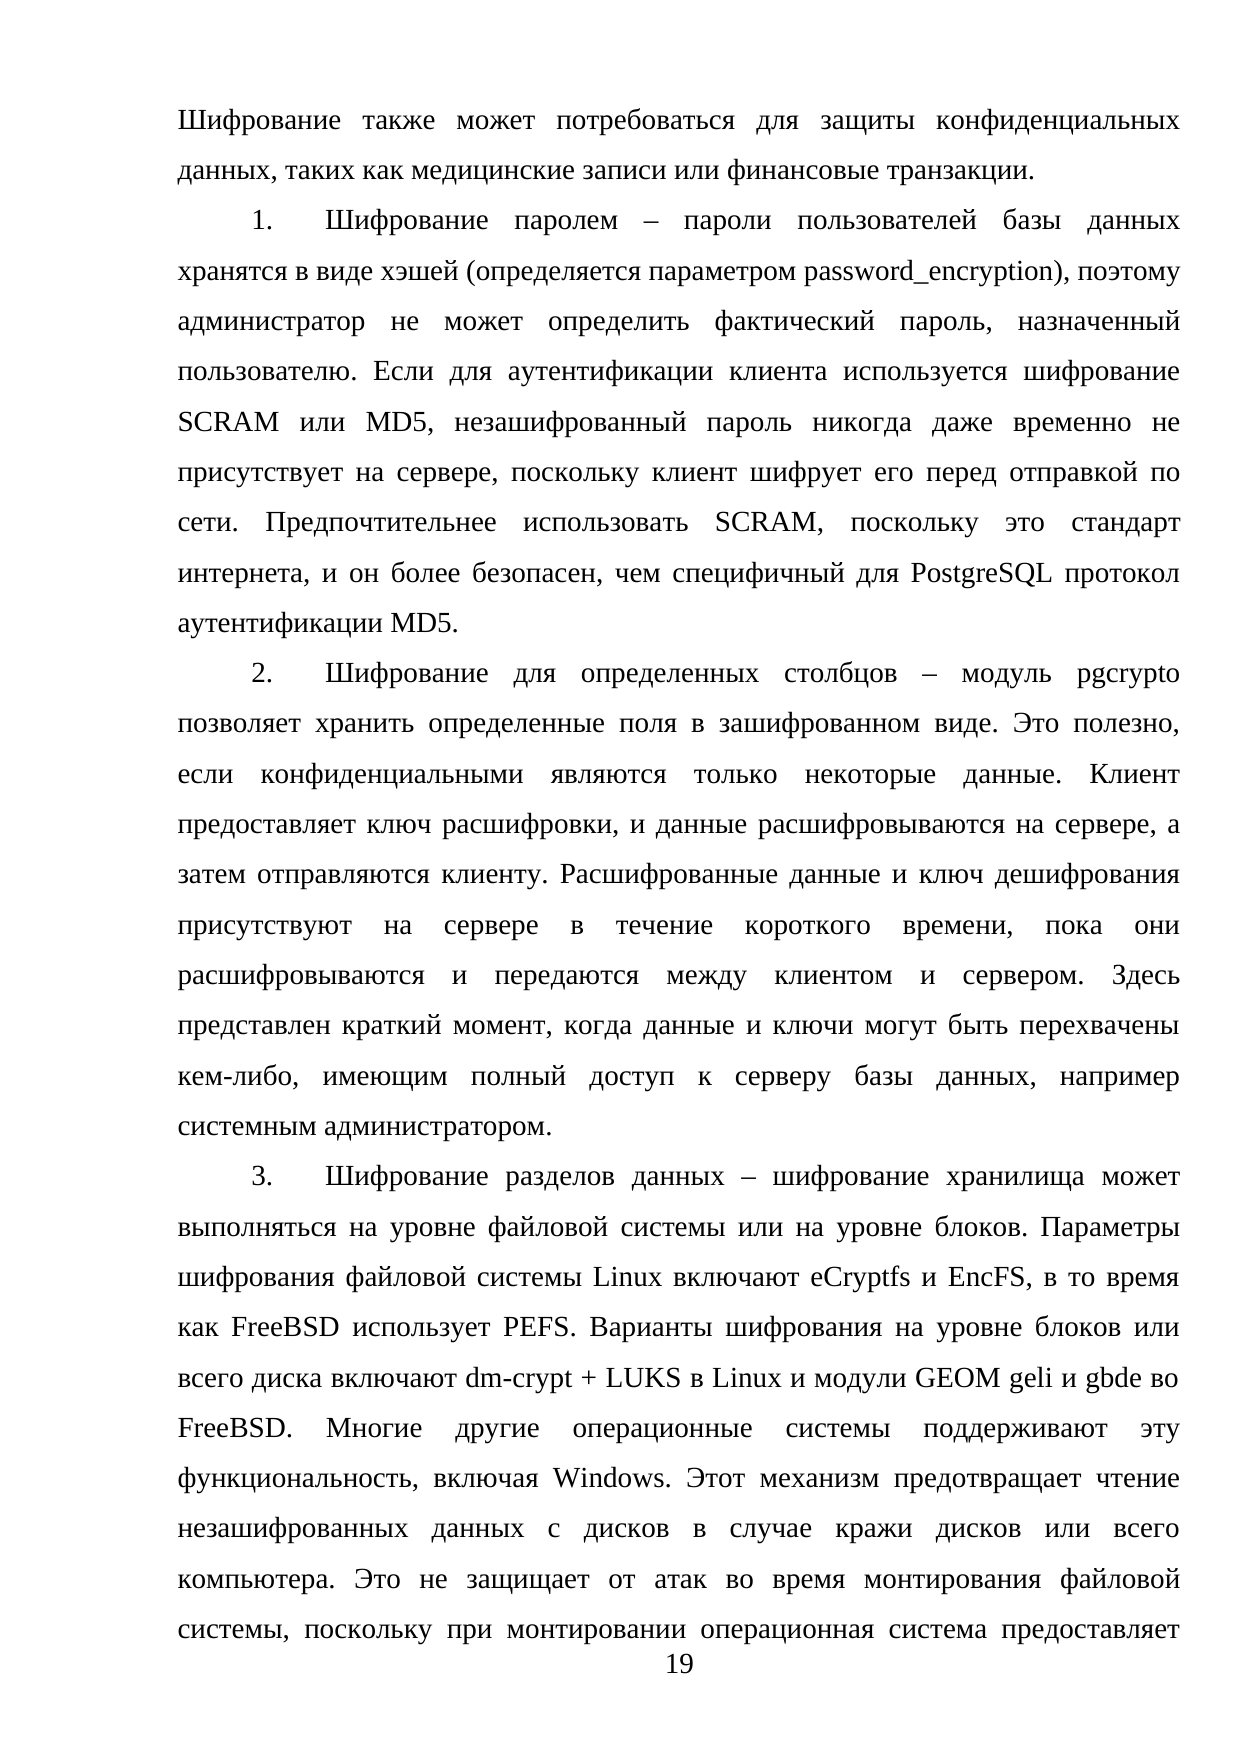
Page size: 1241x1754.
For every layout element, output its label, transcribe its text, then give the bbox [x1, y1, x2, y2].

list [177, 1158, 1181, 1645]
list Шифрование для определенных столбцов – модуль pgcrypto позволяет хранить определенные поля в зашифрованном виде. Это полезно, если конфиденциальными являются только некоторые данные. Клиент предоставляет ключ расшифровки, и данные расшифровываются на сервере, а затем отправляются клиенту. Расшифрованные данные и ключ дешифрования присутствуют на сервере в течение короткого времени, пока они расшифровываются и передаются между клиентом и сервером. Здесь представлен краткий момент, когда данные и ключи могут быть перехвачены кем-либо, имеющим полный доступ к серверу базы данных, например системным администратором. [177, 655, 1181, 1142]
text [177, 102, 1181, 186]
